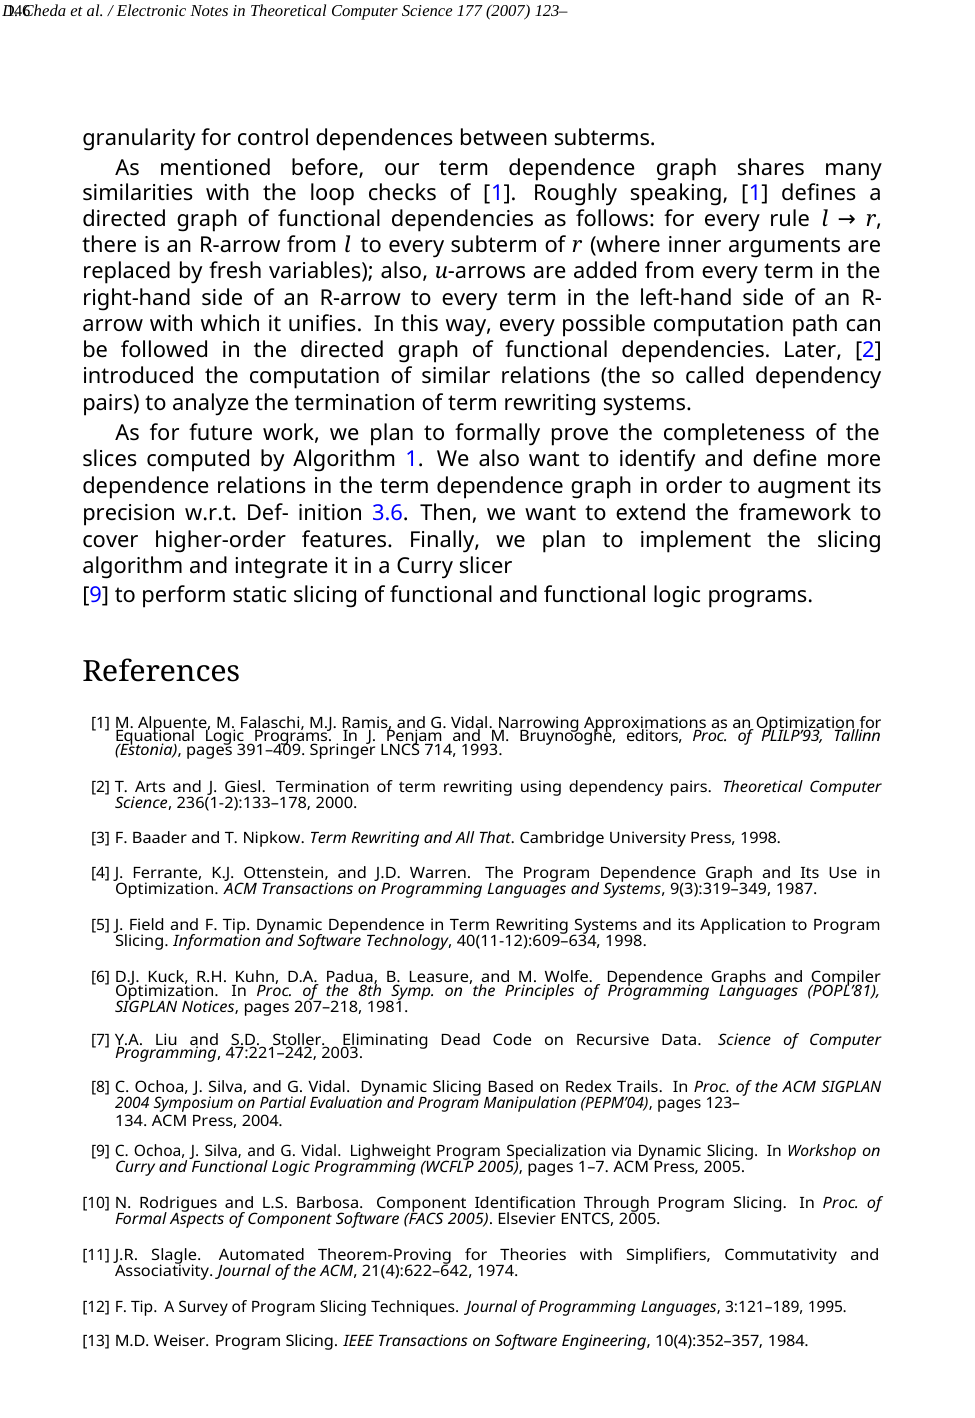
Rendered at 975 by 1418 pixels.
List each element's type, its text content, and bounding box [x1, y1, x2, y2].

list D.J. Kuck, R.H. Kuhn, D.A. Padua, B. Leasure, and M. Wolfe. Dependence Graphs and Compiler Optimization. In Proc. of the 8th Symp. on the Principles of Programming Languages (POPL’81), SIGPLAN Notices, pages 207–218, 1981. [91, 969, 881, 1017]
list M.D. Weiser. Program Slicing. IEEE Transactions on Software Engineering, 10(4):352–357, 1984. [82, 1330, 904, 1351]
text As mentioned before, our term dependence graph shares many similarities with the loop checks of [1]. Roughly speaking, [1] defines a directed graph of functional dependencies as follows: for every rule l → r, there is an R-arrow from l to every subterm of r (where inner arguments are replaced by fresh variables); also, u-arrows are added from every term in the right-hand side of an R-arrow to every term in the left-hand side of an R-arrow with which it unifies. In this way, every possible computation path can be followed in the directed graph of functional dependencies. Later, [2] introduced the computation of similar relations (the so called dependency pairs) to analyze the termination of term rewriting systems. [82, 154, 882, 416]
list M. Alpuente, M. Falaschi, M.J. Ramis, and G. Vidal. Narrowing Approximations as an Optimization for Equational Logic Programs. In J. Penjam and M. Bruynooghe, editors, Proc. of PLILP’93, Tallinn (Estonia), pages 391–409. Springer LNCS 714, 1993. [91, 717, 881, 760]
list F. Baader and T. Nipkow. Term Rewriting and All That. Cambridge University Press, 1998. [91, 827, 904, 848]
list C. Ochoa, J. Silva, and G. Vidal. Lighweight Program Specialization via Dynamic Slicing. In Workshop on Curry and Functional Logic Programming (WCFLP 2005), pages 1–7. ACM Press, 2005. [91, 1143, 881, 1177]
list C. Ochoa, J. Silva, and G. Vidal. Dynamic Slicing Based on Redex Trails. In Proc. of the ACM SIGPLAN 2004 Symposium on Partial Evaluation and Program Manipulation (PEPM’04), pages 123– [91, 1078, 881, 1113]
list J. Field and F. Tip. Dynamic Dependence in Term Rewriting Systems and its Application to Program Slicing. Information and Software Technology, 40(11-12):609–634, 1998. [91, 917, 881, 951]
text As for future work, we plan to formally prove the completeness of the slices computed by Algorithm 1. We also want to identify and define more dependence relations in the term dependence graph in order to augment its precision w.r.t. Def- inition 3.6. Then, we want to extend the framework to cover higher-order features. Finally, we plan to implement the slicing algorithm and integrate it in a Curry slicer [82, 419, 882, 580]
list Y.A. Liu and S.D. Stoller. Eliminating Dead Code on Recursive Data. Science of Computer Programming, 47:221–242, 2003. [91, 1034, 881, 1063]
list J. Ferrante, K.J. Ottenstein, and J.D. Warren. The Program Dependence Graph and Its Use in Optimization. ACM Transactions on Programming Languages and Systems, 9(3):319–349, 1987. [91, 865, 881, 899]
list N. Rodrigues and L.S. Barbosa. Component Identification Through Program Slicing. In Proc. of Formal Aspects of Component Software (FACS 2005). Elsevier ENTCS, 2005. [82, 1195, 881, 1229]
list J.R. Slagle. Automated Theorem-Proving for Theories with Simplifiers, Commutativity and Associativity. Journal of the ACM, 21(4):622–642, 1974. [82, 1247, 881, 1281]
subtitle References [82, 651, 904, 690]
list F. Tip. A Survey of Program Slicing Techniques. Journal of Programming Languages, 3:121–189, 1995. [82, 1295, 904, 1317]
list T. Arts and J. Giesl. Termination of term rewriting using dependency pairs. Theoretical Computer Science, 236(1-2):133–178, 2000. [91, 779, 881, 813]
text 134. ACM Press, 2004. [115, 1113, 904, 1129]
text granularity for control dependences between subterms. [82, 122, 904, 152]
text [9] to perform static slicing of functional and functional logic programs. [82, 580, 904, 608]
